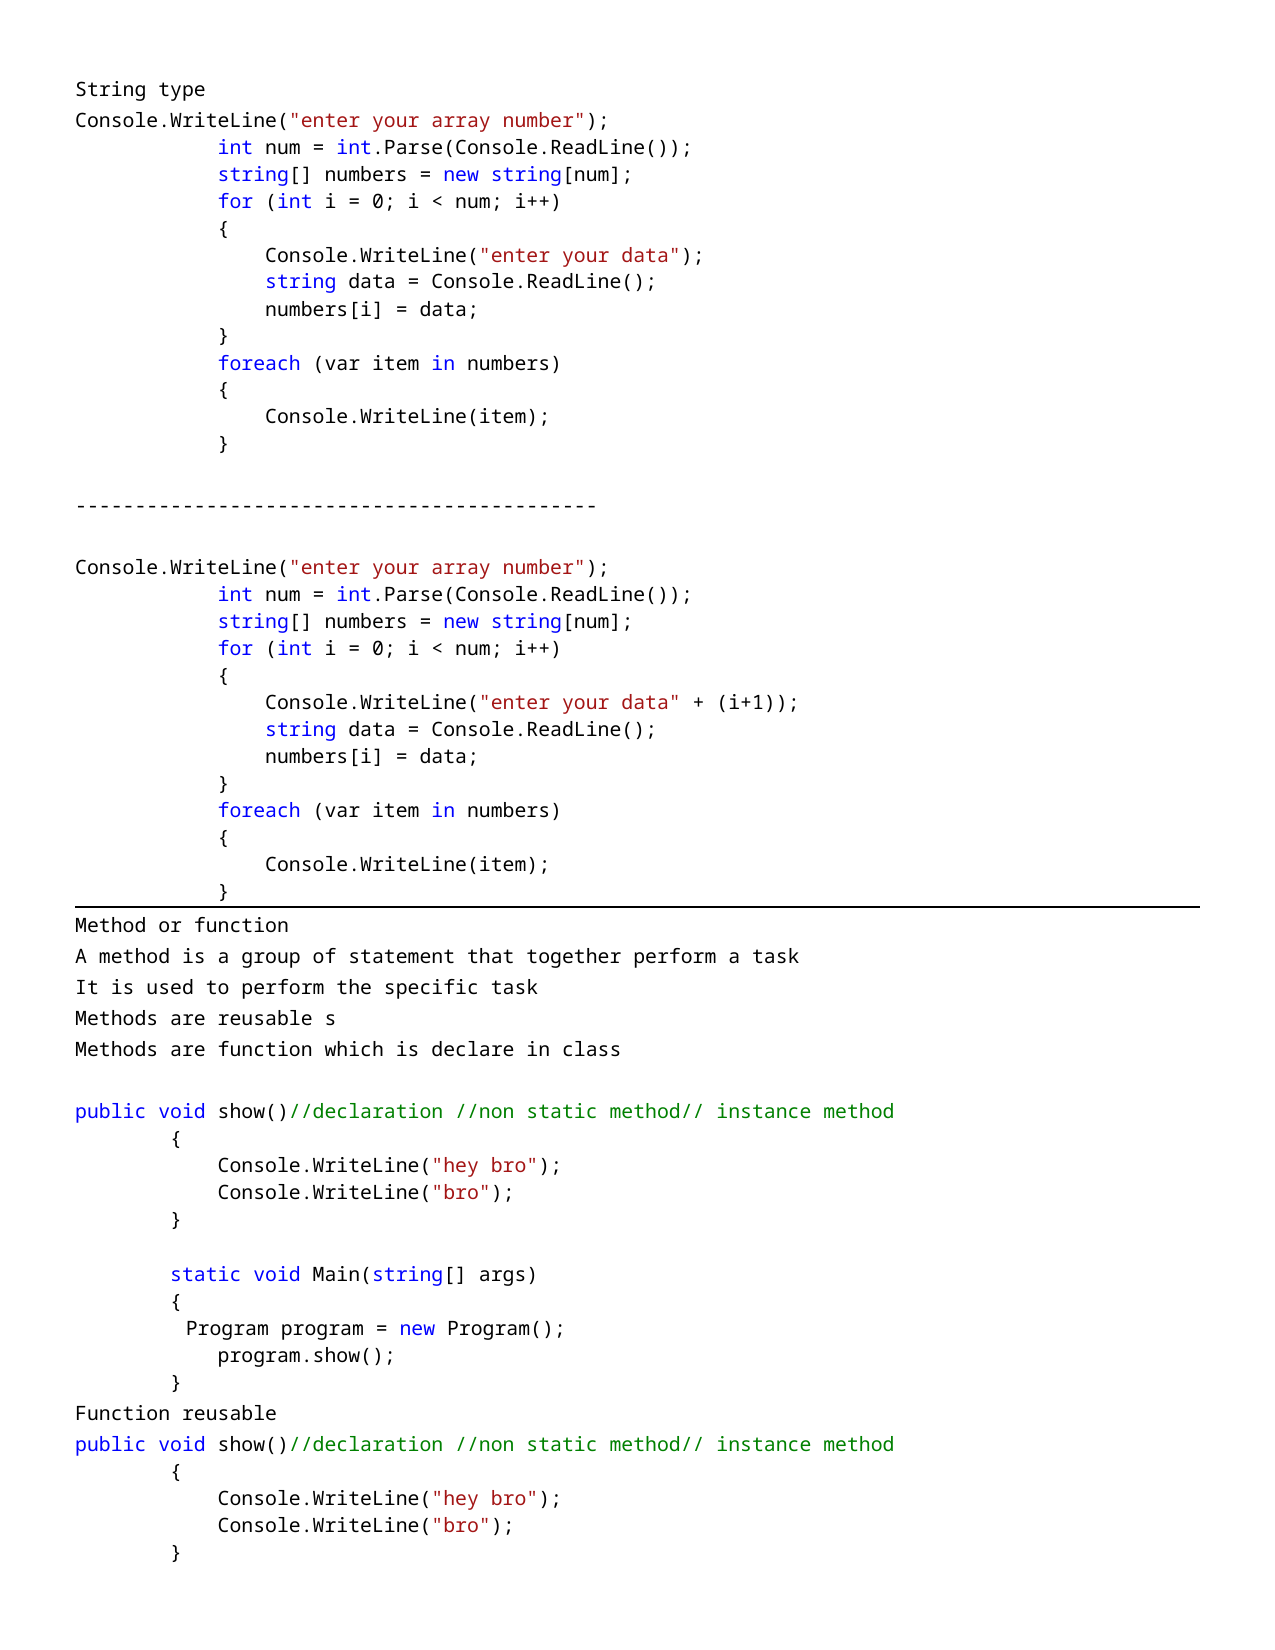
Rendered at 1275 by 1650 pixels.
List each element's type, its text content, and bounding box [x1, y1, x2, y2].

text program.show(); [75, 1341, 1200, 1368]
text string[] numbers = new string[num]; [75, 607, 1200, 634]
text for (int i = 0; i < num; i++) [75, 187, 1200, 214]
text } [75, 430, 1200, 457]
text Methods are reusable s [75, 1004, 1200, 1032]
text Console.WriteLine(item); [75, 850, 1200, 877]
text { [75, 1124, 1200, 1151]
text foreach (var item in numbers) [75, 796, 1200, 823]
text } [75, 1368, 1200, 1395]
text static void Main(string[] args) [75, 1260, 1200, 1287]
text string data = Console.ReadLine(); [75, 268, 1200, 295]
text public void show()//declaration //non static method// instance method [75, 1097, 1200, 1124]
text Console.WriteLine("bro"); [75, 1178, 1200, 1205]
text for (int i = 0; i < num; i++) [75, 634, 1200, 661]
text } [75, 1205, 1200, 1232]
text { [75, 1457, 1200, 1484]
text { [75, 1287, 1200, 1314]
text } [75, 1538, 1200, 1565]
text numbers[i] = data; [75, 295, 1200, 322]
text { [75, 823, 1200, 850]
text String type [75, 75, 1200, 102]
text Method or function [75, 912, 1200, 939]
text public void show()//declaration //non static method// instance method [75, 1430, 1200, 1457]
text { [75, 661, 1200, 688]
text } [75, 769, 1200, 796]
text Console.WriteLine("hey bro"); [75, 1151, 1200, 1178]
text } [75, 877, 1200, 906]
text Console.WriteLine("enter your array number"); [75, 553, 1200, 580]
text Console.WriteLine("hey bro"); [75, 1484, 1200, 1511]
text Console.WriteLine("enter your array number"); [75, 106, 1200, 133]
text { [75, 376, 1200, 403]
text Function reusable [75, 1399, 1200, 1426]
text numbers[i] = data; [75, 742, 1200, 769]
text { [75, 214, 1200, 241]
text Methods are function which is declare in class [75, 1036, 1200, 1062]
text int num = int.Parse(Console.ReadLine()); [75, 580, 1200, 607]
text Console.WriteLine(item); [75, 403, 1200, 430]
text Console.WriteLine("enter your data" + (i+1)); [75, 688, 1200, 715]
text -------------------------------------------- [75, 492, 1200, 518]
text string data = Console.ReadLine(); [75, 715, 1200, 742]
text Program program = new Program(); [75, 1314, 1200, 1341]
text It is used to perform the specific task [75, 974, 1200, 1001]
text foreach (var item in numbers) [75, 349, 1200, 376]
text } [75, 322, 1200, 349]
text Console.WriteLine("enter your data"); [75, 241, 1200, 268]
text Console.WriteLine("bro"); [75, 1511, 1200, 1538]
text A method is a group of statement that together perform a task [75, 943, 1200, 970]
text int num = int.Parse(Console.ReadLine()); [75, 133, 1200, 160]
text string[] numbers = new string[num]; [75, 160, 1200, 187]
